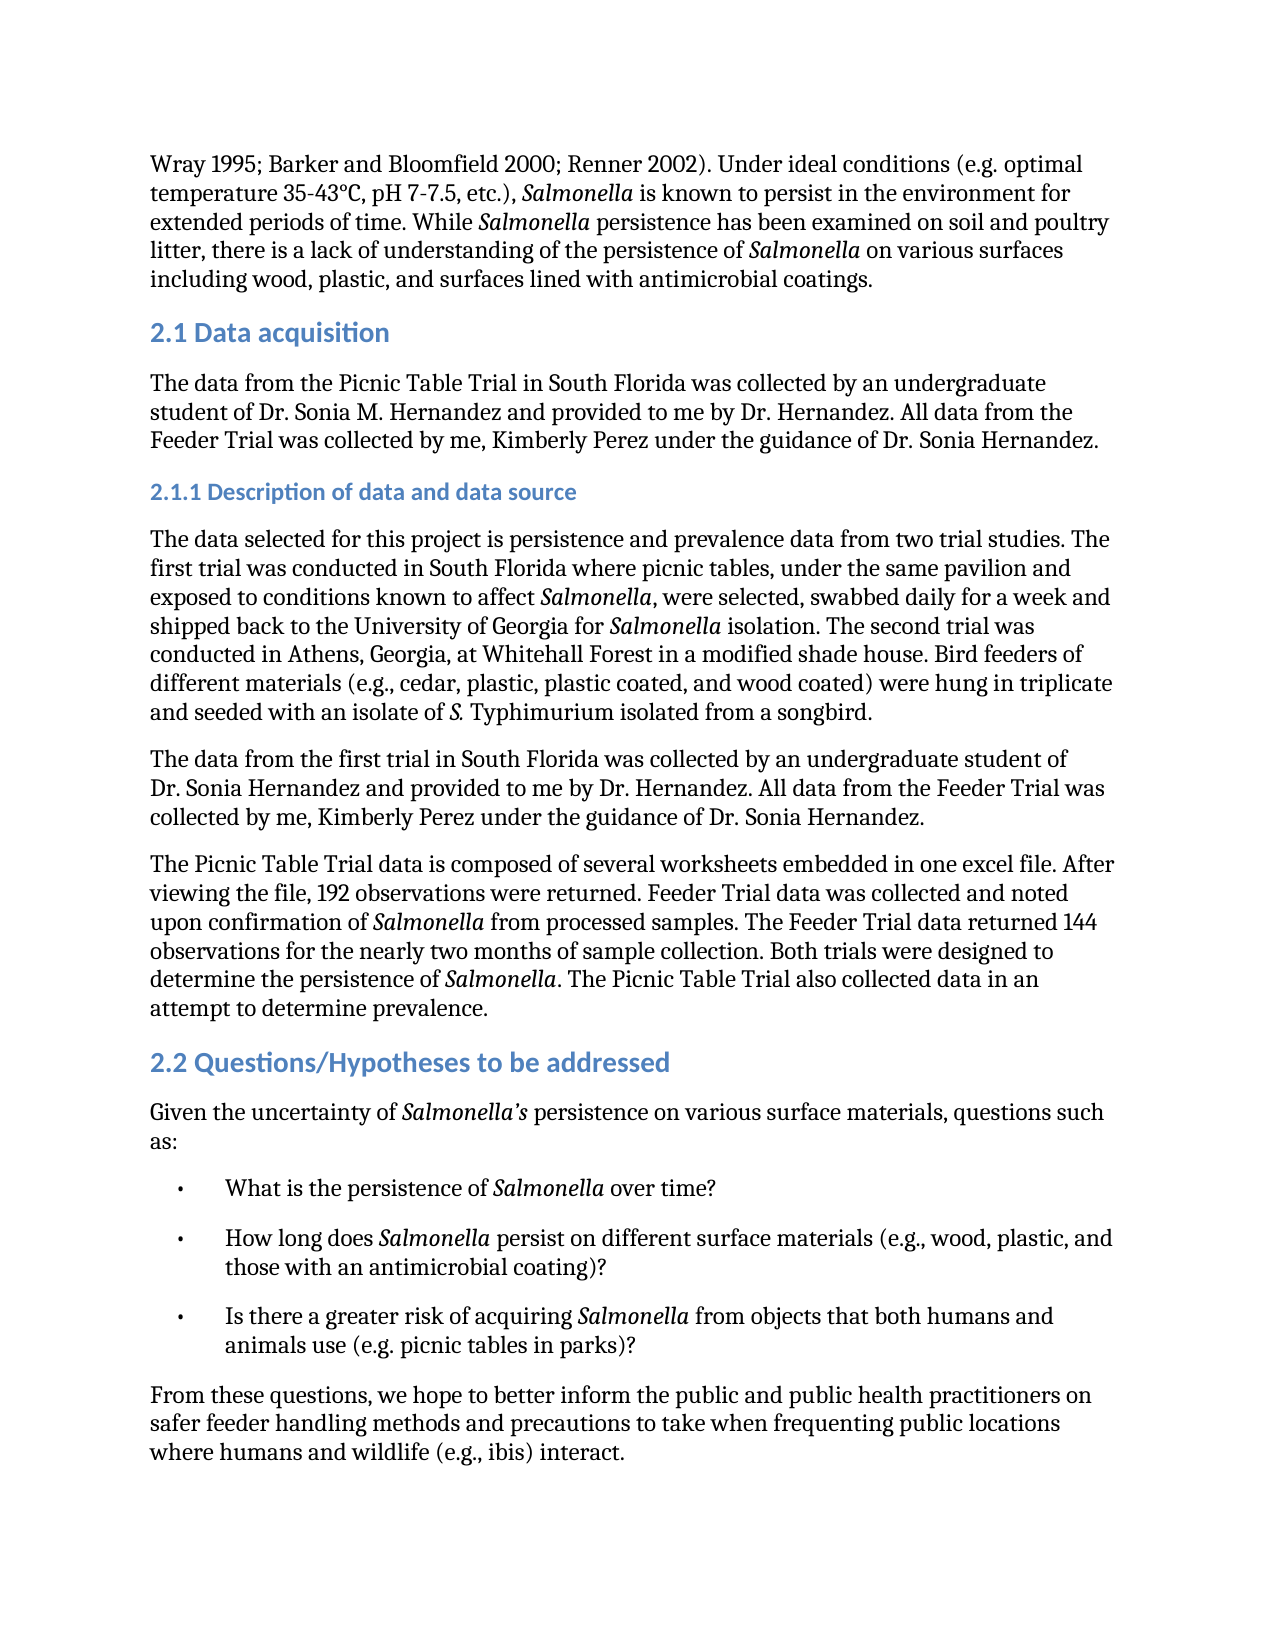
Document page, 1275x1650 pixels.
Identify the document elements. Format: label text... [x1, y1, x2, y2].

subtitle 2.2 Questions/Hypotheses to be addressed [150, 1044, 1125, 1079]
text From these questions, we hope to better inform the public and public health practitioners on safer feeder handling methods and precautions to take when frequenting public locations where humans and wildlife (e.g., ibis) interact. [150, 1381, 1125, 1467]
list What is the persistence of Salmonella over time? [175, 1174, 1125, 1203]
text Given the uncertainty of Salmonella’s persistence on various surface materials, questions such as: [150, 1098, 1125, 1156]
text The Picnic Table Trial data is composed of several worksheets embedded in one excel file. After viewing the file, 192 observations were returned. Feeder Trial data was collected and noted upon confirmation of Salmonella from processed samples. The Feeder Trial data returned 144 observations for the nearly two months of sample collection. Both trials were designed to determine the persistence of Salmonella. The Picnic Table Trial also collected data in an attempt to determine prevalence. [150, 850, 1125, 1023]
list How long does Salmonella persist on different surface materials (e.g., wood, plastic, and those with an antimicrobial coating)? [175, 1224, 1125, 1281]
subtitle 2.1 Data acquisition [150, 314, 1125, 350]
subtitle 2.1.1 Description of data and data source [150, 476, 1125, 507]
text The data selected for this project is persistence and prevalence data from two trial studies. The first trial was conducted in South Florida where picnic tables, under the same pavilion and exposed to conditions known to affect Salmonella, were selected, swabbed daily for a week and shipped back to the University of Georgia for Salmonella isolation. The second trial was conducted in Athens, Georgia, at Whitehall Forest in a modified shade house. Bird feeders of different materials (e.g., cedar, plastic, plastic coated, and wood coated) were hung in triplicate and seeded with an isolate of S. Typhimurium isolated from a songbird. [150, 525, 1125, 727]
text The data from the first trial in South Florida was collected by an undergraduate student of Dr. Sonia Hernandez and provided to me by Dr. Hernandez. All data from the Feeder Trial was collected by me, Kimberly Perez under the guidance of Dr. Sonia Hernandez. [150, 745, 1125, 832]
text The data from the Picnic Table Trial in South Florida was collected by an undergraduate student of Dr. Sonia M. Hernandez and provided to me by Dr. Hernandez. All data from the Feeder Trial was collected by me, Kimberly Perez under the guidance of Dr. Sonia Hernandez. [150, 369, 1125, 455]
list Is there a greater risk of acquiring Salmonella from objects that both humans and animals use (e.g. picnic tables in parks)? [175, 1302, 1125, 1360]
